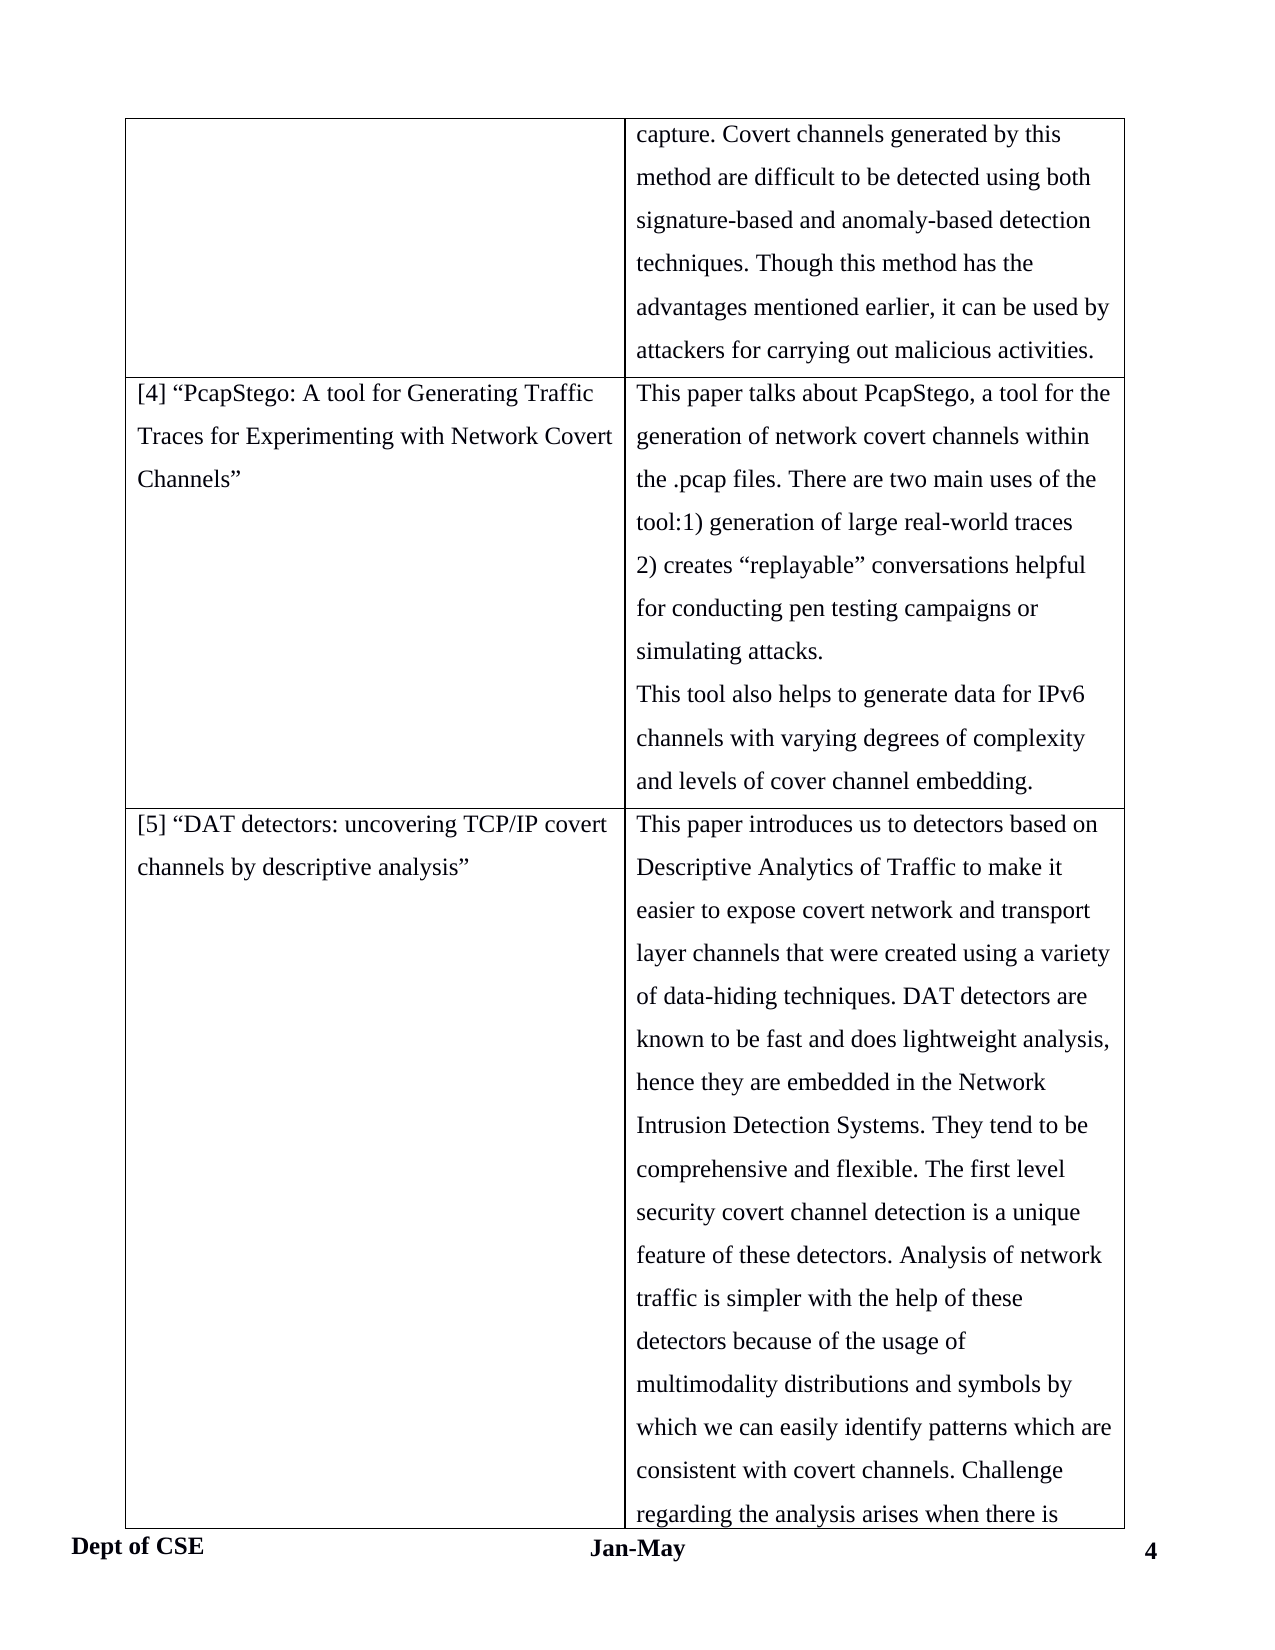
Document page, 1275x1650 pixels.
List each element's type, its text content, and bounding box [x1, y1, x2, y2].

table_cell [626, 119, 1124, 377]
table_cell [4] “PcapStego: A tool for Generating Traffic Traces for Experimenting with Network Covert Channels” [126, 378, 624, 808]
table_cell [126, 809, 624, 1527]
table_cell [626, 809, 1124, 1527]
table_cell This paper talks about PcapStego, a tool for the generation of network covert channels within the .pcap files. There are two main uses of the tool:1) generation of large real-world traces 2) creates “replayable” conversations helpful for conducting pen testing campaigns or simulating attacks. This tool also helps to generate data for IPv6 channels with varying degrees of complexity and levels of cover channel embedding. [626, 378, 1124, 808]
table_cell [126, 119, 624, 377]
